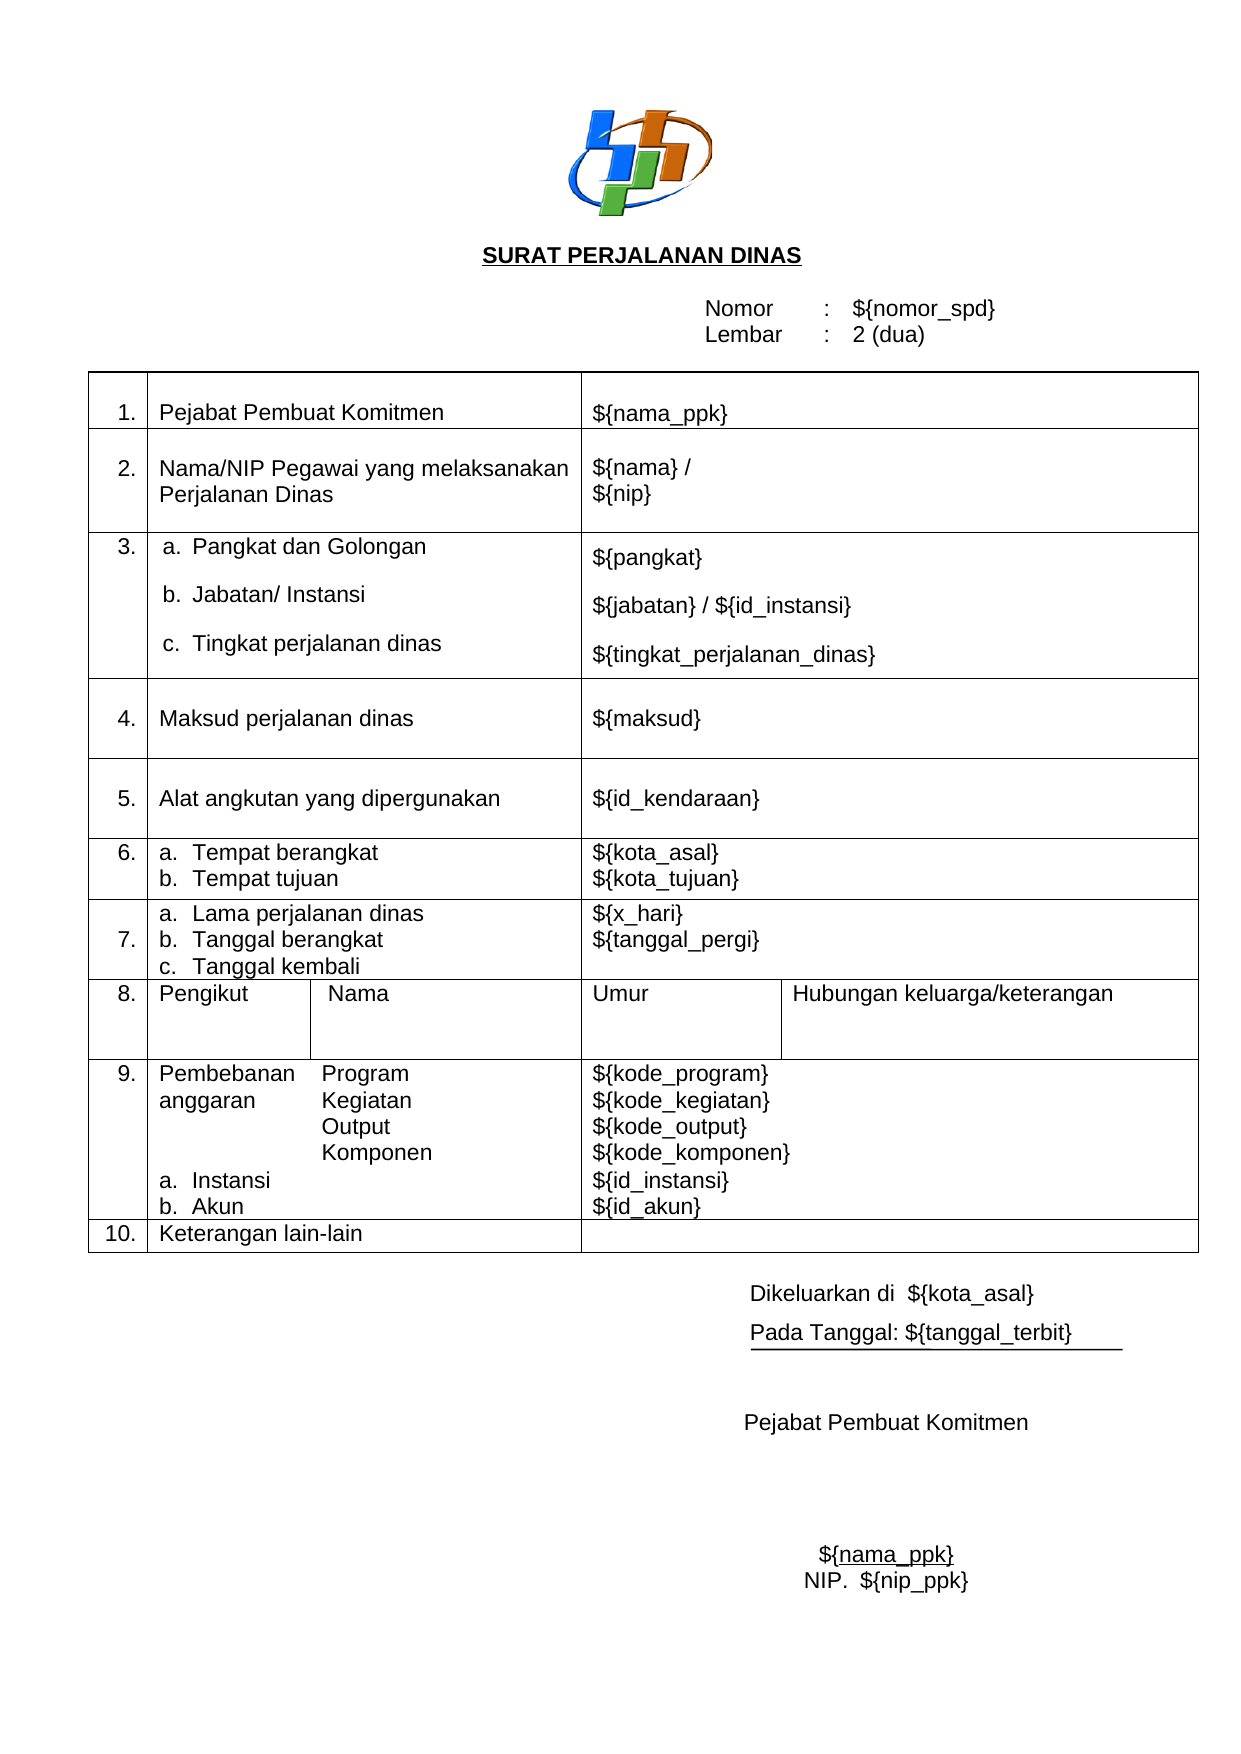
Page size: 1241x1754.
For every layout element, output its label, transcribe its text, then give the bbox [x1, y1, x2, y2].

table_cell Instansi Akun [148, 1166, 581, 1219]
table_cell Alat angkutan yang dipergunakan [148, 759, 581, 838]
table_cell 8. [89, 980, 147, 1059]
table_cell ${pangkat} [582, 533, 1198, 580]
table_cell 7. [89, 900, 147, 979]
table_cell Lama perjalanan dinas Tanggal berangkat Tanggal kembali [148, 900, 581, 979]
table_cell ${kota_asal} ${kota_tujuan} [582, 839, 1198, 899]
table_cell ${id_kendaraan} [582, 759, 1198, 838]
picture [568, 110, 713, 216]
table_header : : [812, 295, 841, 347]
table_cell 2. [89, 429, 147, 532]
table_cell ${x_hari} ${tanggal_pergi} ${tanggal_kembali} [582, 900, 1198, 979]
table_header ${nama_ppk} [582, 373, 1198, 428]
table_cell 4. [89, 679, 147, 758]
table_cell Tempat berangkat Tempat tujuan [148, 839, 581, 899]
table_cell 6. [89, 839, 147, 899]
table_cell 5. [89, 759, 147, 838]
table_cell Tingkat perjalanan dinas [148, 629, 581, 677]
table_cell ${maksud} [582, 679, 1198, 758]
table_cell ${jabatan} / ${id_instansi} [582, 580, 1198, 629]
table_cell ${nama} / ${nip} [582, 429, 1198, 532]
table_header Pejabat Pembuat Komitmen [148, 373, 581, 428]
table_cell Pembebanan anggaran [148, 1060, 310, 1166]
table_cell Keterangan lain-lain [148, 1220, 581, 1252]
table_cell Maksud perjalanan dinas [148, 679, 581, 758]
table_cell Pangkat dan Golongan [148, 533, 581, 580]
table_cell Hubungan keluarga/keterangan [782, 980, 1198, 1059]
table_cell Jabatan/ Instansi [148, 580, 581, 629]
table_header Nomor Lembar [693, 295, 812, 347]
table_cell Program Kegiatan Output Komponen [310, 1060, 581, 1166]
table_header ${nomor_spd} 2 (dua) [841, 295, 1158, 347]
table_cell Nama [311, 980, 581, 1059]
table_header Dikeluarkan di ${kota_asal} Pada Tanggal: ${tanggal_terbit} [738, 1280, 1122, 1357]
table_cell Nama/NIP Pegawai yang melaksanakan Perjalanan Dinas [148, 429, 581, 532]
table_cell 3. [89, 533, 147, 677]
table_cell [582, 1220, 1198, 1252]
table_header 1. [89, 373, 147, 428]
table_cell ${id_instansi} ${id_akun} [582, 1166, 1198, 1219]
table_cell ${tingkat_perjalanan_dinas} [582, 629, 1198, 677]
table_header Pejabat Pembuat Komitmen ${nama_ppk} NIP. ${nip_ppk} [650, 1409, 1122, 1620]
table_cell 10. [89, 1220, 147, 1252]
table_cell Umur [582, 980, 781, 1059]
text SURAT PERJALANAN DINAS [147, 242, 1137, 268]
table_cell ${kode_program} ${kode_kegiatan} ${kode_output} ${kode_komponen} [582, 1060, 1198, 1166]
table_cell 9. [89, 1060, 147, 1219]
table_cell Pengikut [148, 980, 310, 1059]
